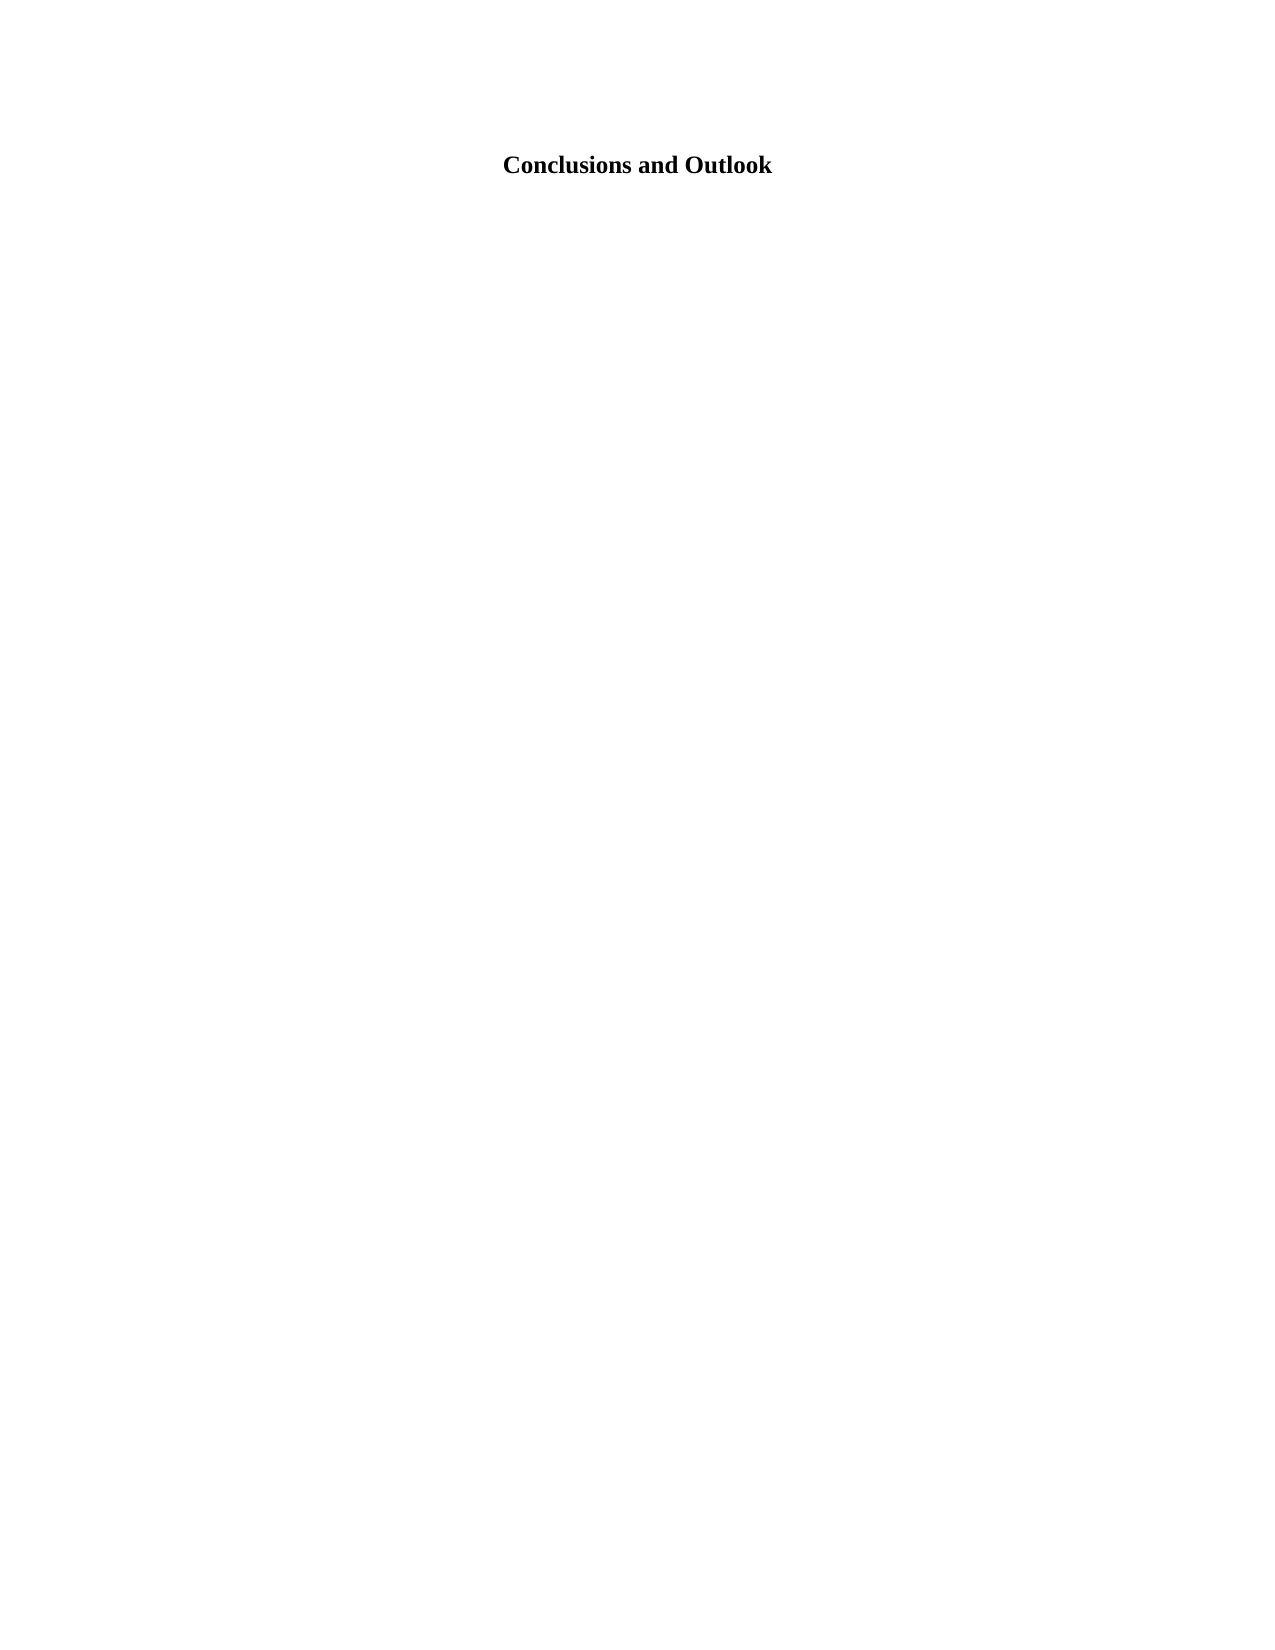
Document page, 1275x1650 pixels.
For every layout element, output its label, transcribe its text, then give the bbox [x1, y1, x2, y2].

text Conclusions and Outlook [150, 150, 1125, 179]
